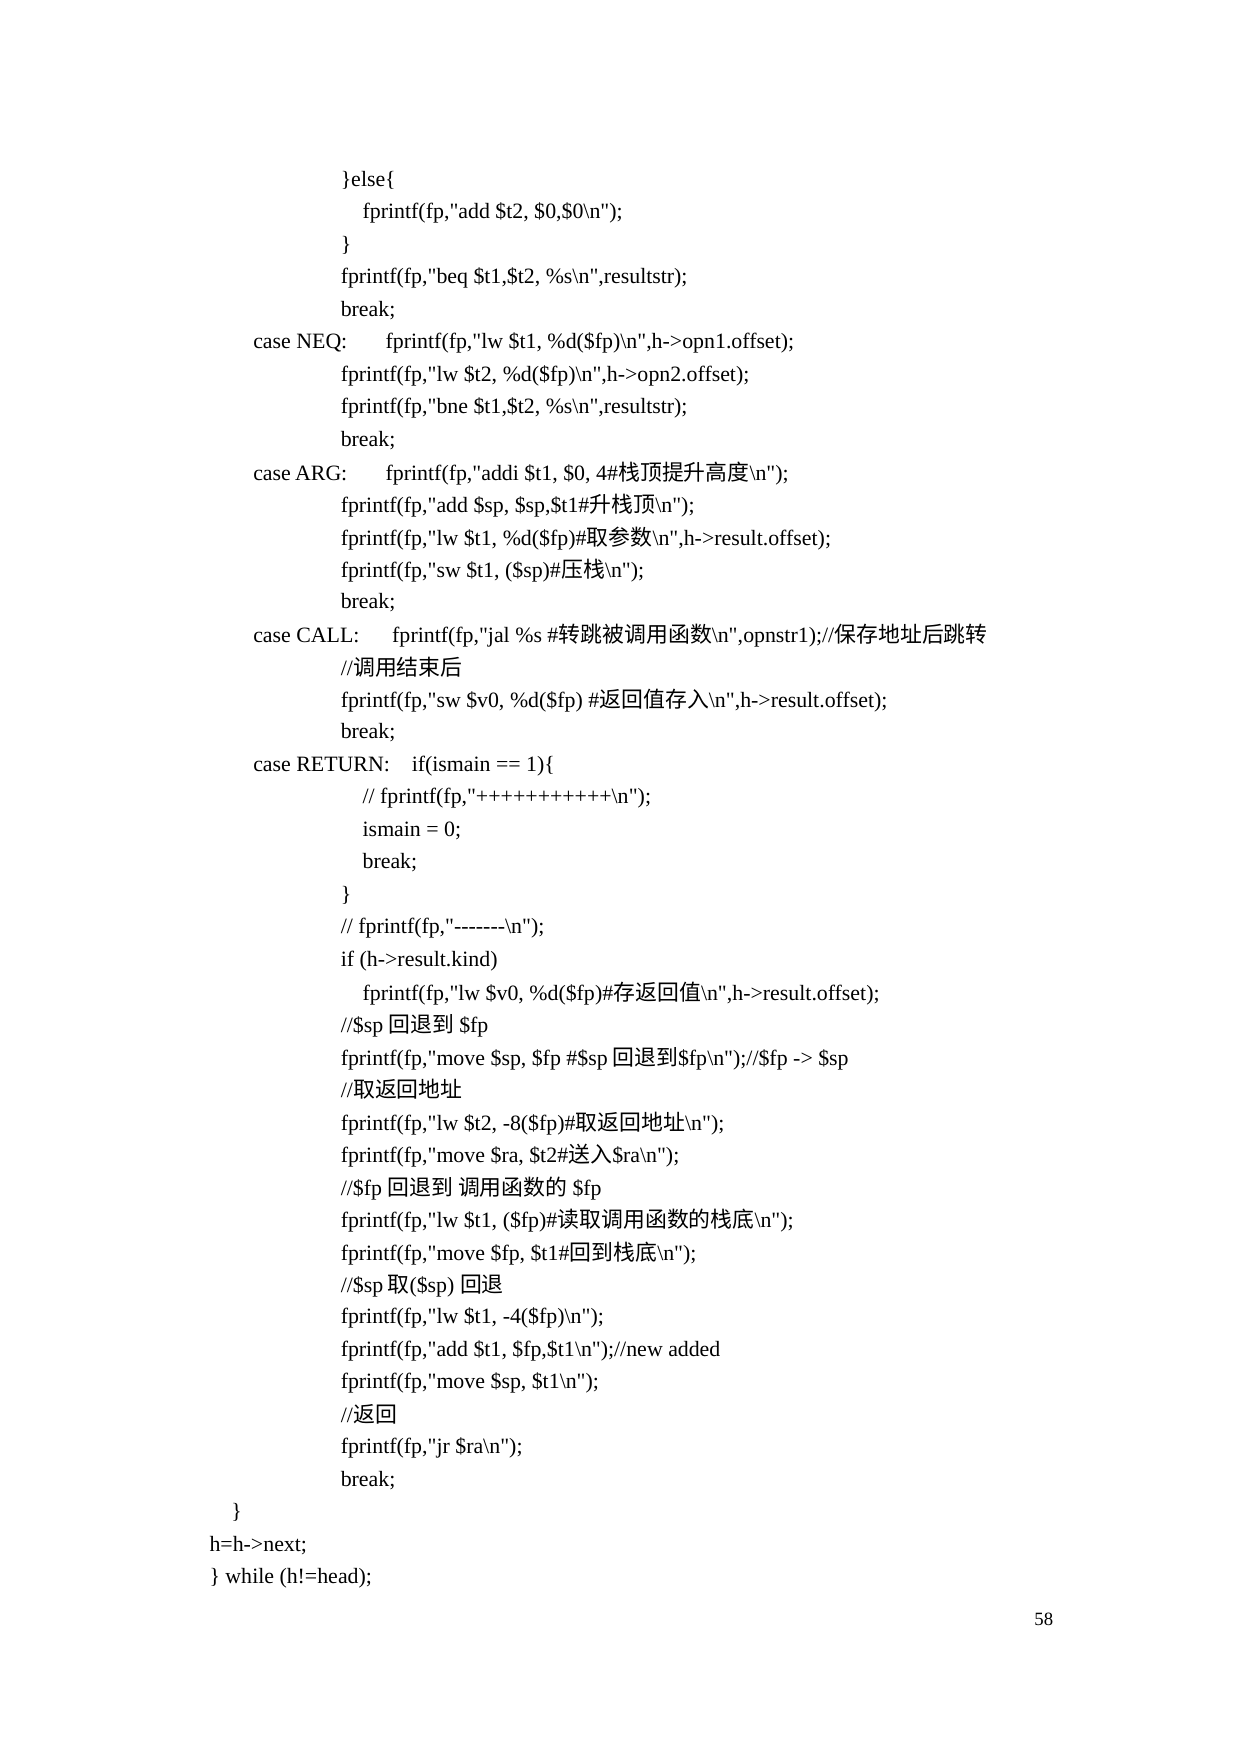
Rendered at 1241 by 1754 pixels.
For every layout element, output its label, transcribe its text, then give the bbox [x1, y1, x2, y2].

text break; [187, 292, 1053, 324]
text } while (h!=head); [187, 1559, 1053, 1592]
text fprintf(fp,"lw $t1, %d($fp)#取参数\n",h->result.offset); [187, 519, 1053, 552]
text case NEQ: fprintf(fp,"lw $t1, %d($fp)\n",h->opn1.offset); [187, 324, 1053, 357]
text fprintf(fp,"sw $v0, %d($fp) #返回值存入\n",h->result.offset); [187, 682, 1053, 714]
text //$sp取($sp) 回退 [187, 1267, 1053, 1299]
text //$sp 回退到 $fp [187, 1007, 1053, 1039]
text break; [187, 714, 1053, 747]
text fprintf(fp,"sw $t1, ($sp)#压栈\n"); [187, 552, 1053, 584]
text fprintf(fp,"lw $t1, ($fp)#读取调用函数的栈底\n"); [187, 1202, 1053, 1234]
text fprintf(fp,"lw $t2, -8($fp)#取返回地址\n"); [187, 1104, 1053, 1137]
text } [187, 877, 1053, 909]
text fprintf(fp,"add $t1, $fp,$t1\n");//new added [187, 1332, 1053, 1364]
text break; [187, 1462, 1053, 1494]
text case CALL: fprintf(fp,"jal %s #转跳被调用函数\n",opnstr1);//保存地址后跳转 [187, 617, 1053, 649]
text fprintf(fp,"jr $ra\n"); [187, 1429, 1053, 1462]
text } [187, 227, 1053, 259]
text if (h->result.kind) [187, 942, 1053, 974]
text case RETURN: if(ismain == 1){ [187, 747, 1053, 779]
text fprintf(fp,"add $sp, $sp,$t1#升栈顶\n"); [187, 487, 1053, 519]
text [187, 357, 1053, 389]
text case ARG: fprintf(fp,"addi $t1, $0, 4#栈顶提升高度\n"); [187, 454, 1053, 487]
text ismain = 0; [187, 812, 1053, 844]
text } [187, 1494, 1053, 1527]
text fprintf(fp,"move $sp, $t1\n"); [187, 1364, 1053, 1397]
text }else{ [187, 162, 1053, 194]
text break; [187, 422, 1053, 454]
text fprintf(fp,"bne $t1,$t2, %s\n",resultstr); [187, 389, 1053, 422]
text fprintf(fp,"move $sp, $fp #$sp回退到$fp\n");//$fp -> $sp [187, 1039, 1053, 1072]
text break; [187, 844, 1053, 877]
text // fprintf(fp,"+++++++++++\n"); [187, 779, 1053, 812]
text fprintf(fp,"lw $t1, -4($fp)\n"); [187, 1299, 1053, 1332]
text fprintf(fp,"beq $t1,$t2, %s\n",resultstr); [187, 259, 1053, 292]
text // fprintf(fp,"-------\n"); [187, 909, 1053, 942]
text //$fp 回退到 调用函数的 $fp [187, 1169, 1053, 1202]
text fprintf(fp,"lw $v0, %d($fp)#存返回值\n",h->result.offset); [187, 974, 1053, 1007]
text fprintf(fp,"move $fp, $t1#回到栈底\n"); [187, 1234, 1053, 1267]
text fprintf(fp,"add $t2, $0,$0\n"); [187, 194, 1053, 227]
text //返回 [187, 1397, 1053, 1429]
text //调用结束后 [187, 649, 1053, 682]
text //取返回地址 [187, 1072, 1053, 1104]
text fprintf(fp,"move $ra, $t2#送入$ra\n"); [187, 1137, 1053, 1169]
text h=h->next; [187, 1527, 1053, 1559]
text break; [187, 584, 1053, 617]
